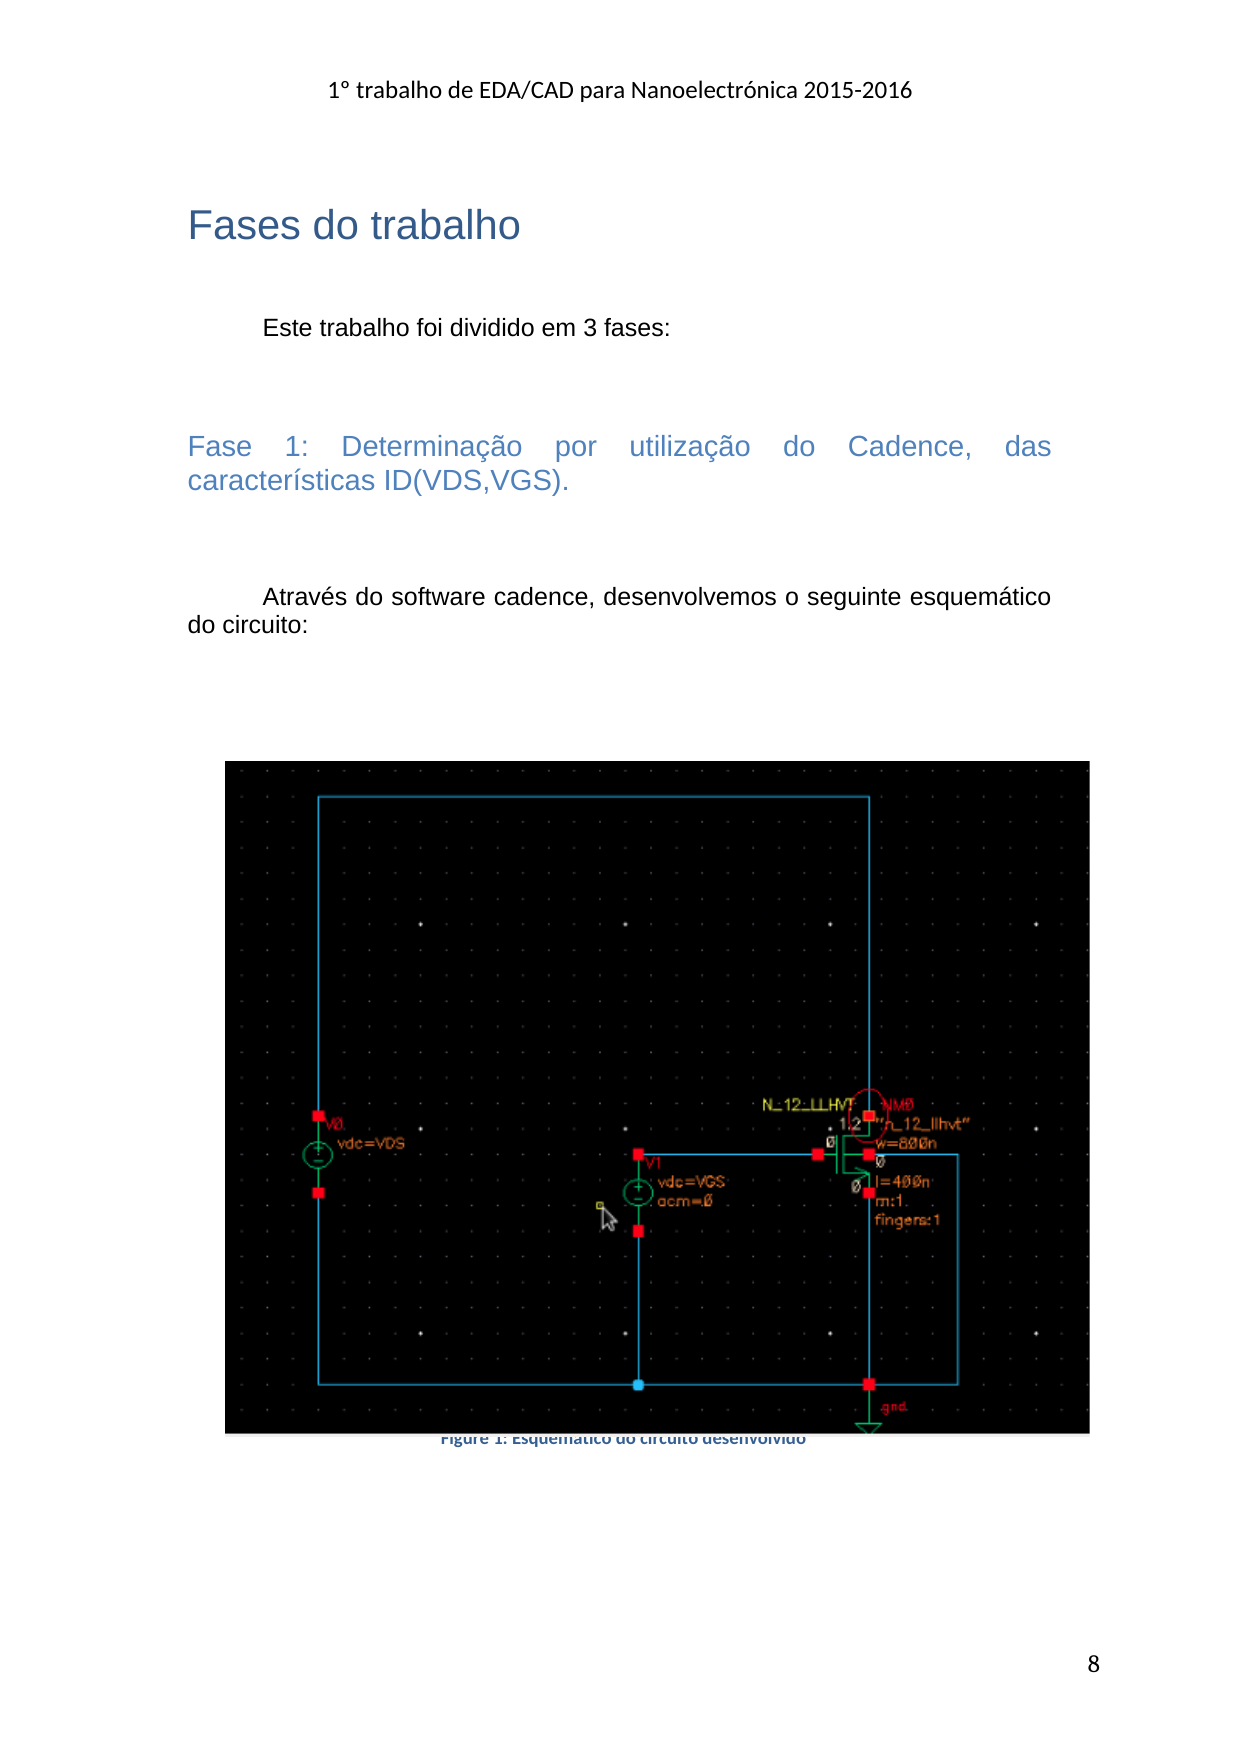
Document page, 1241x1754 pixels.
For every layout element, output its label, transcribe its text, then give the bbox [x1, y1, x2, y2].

text Através do software cadence, desenvolvemos o seguinte esquemático do circuito: [187, 582, 1053, 639]
picture [225, 761, 1090, 1437]
subtitle Fases do trabalho [187, 200, 1053, 248]
text Este trabalho foi dividido em 3 fases: [187, 313, 1053, 341]
subtitle Fase 1: Determinação por utilização do Cadence, das características ID(VDS,VGS). [187, 429, 1053, 496]
